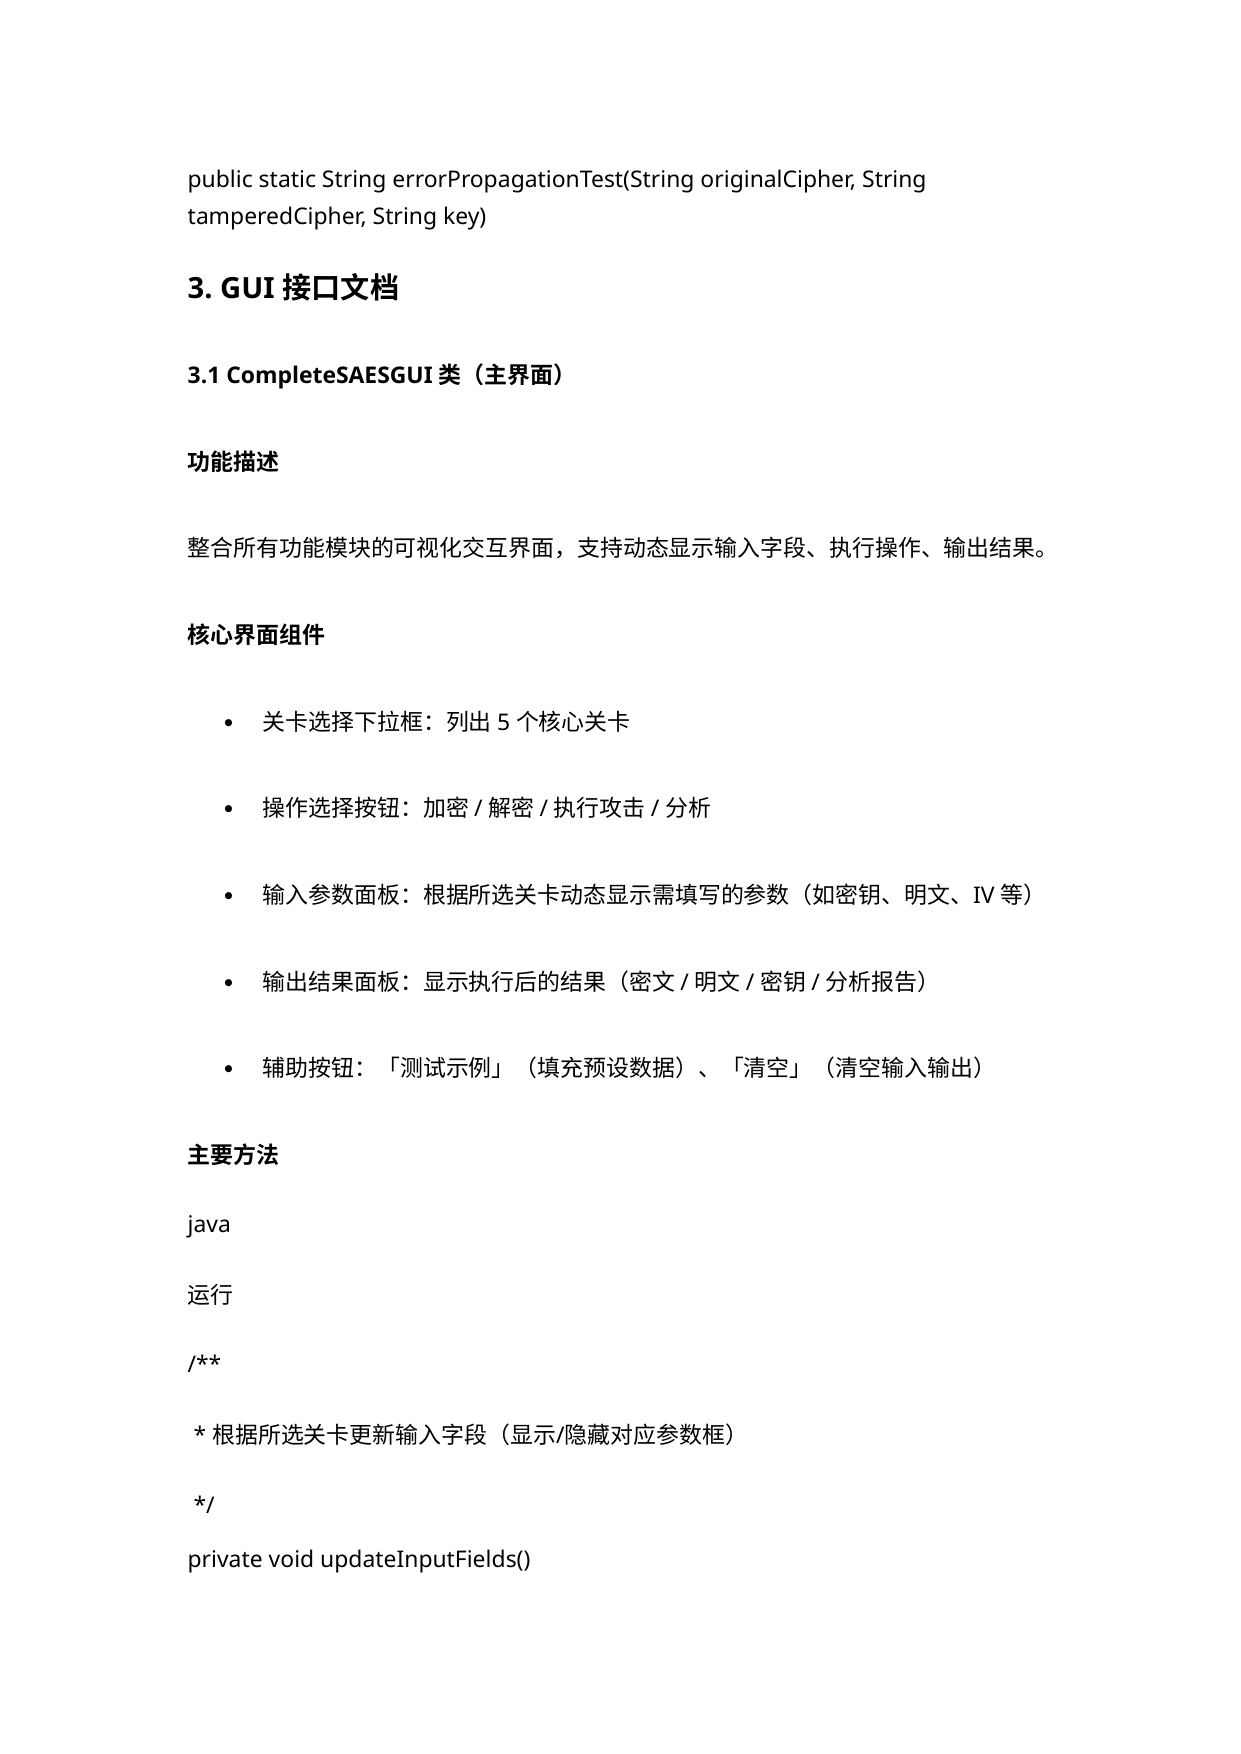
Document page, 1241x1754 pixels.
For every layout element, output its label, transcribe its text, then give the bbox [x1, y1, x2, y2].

text 3. GUI 接口文档 [187, 253, 1053, 318]
text 功能描述 [187, 428, 1053, 493]
list 输入参数面板：根据所选关卡动态显示需填写的参数（如密钥、明文、IV 等） [225, 861, 1053, 926]
text 3.1 CompleteSAESGUI 类（主界面） [187, 341, 1053, 406]
text */ [187, 1488, 1053, 1521]
text /** [187, 1348, 1053, 1380]
text 整合所有功能模块的可视化交互界面，支持动态显示输入字段、执行操作、输出结果。 [187, 514, 1053, 579]
list 关卡选择下拉框：列出 5 个核心关卡 [225, 687, 1053, 752]
text * 根据所选关卡更新输入字段（显示/隐藏对应参数框） [187, 1402, 1053, 1467]
text java [187, 1207, 1053, 1240]
text 运行 [187, 1261, 1053, 1326]
list 输出结果面板：显示执行后的结果（密文 / 明文 / 密钥 / 分析报告） [225, 947, 1053, 1012]
text public static String errorPropagationTest(String originalCipher, String tamperedCipher, String key) [187, 162, 1053, 232]
text 核心界面组件 [187, 601, 1053, 666]
list 操作选择按钮：加密 / 解密 / 执行攻击 / 分析 [225, 774, 1053, 839]
list 辅助按钮：「测试示例」（填充预设数据）、「清空」（清空输入输出） [225, 1034, 1053, 1099]
text 主要方法 [187, 1121, 1053, 1186]
text private void updateInputFields() [187, 1542, 1053, 1574]
